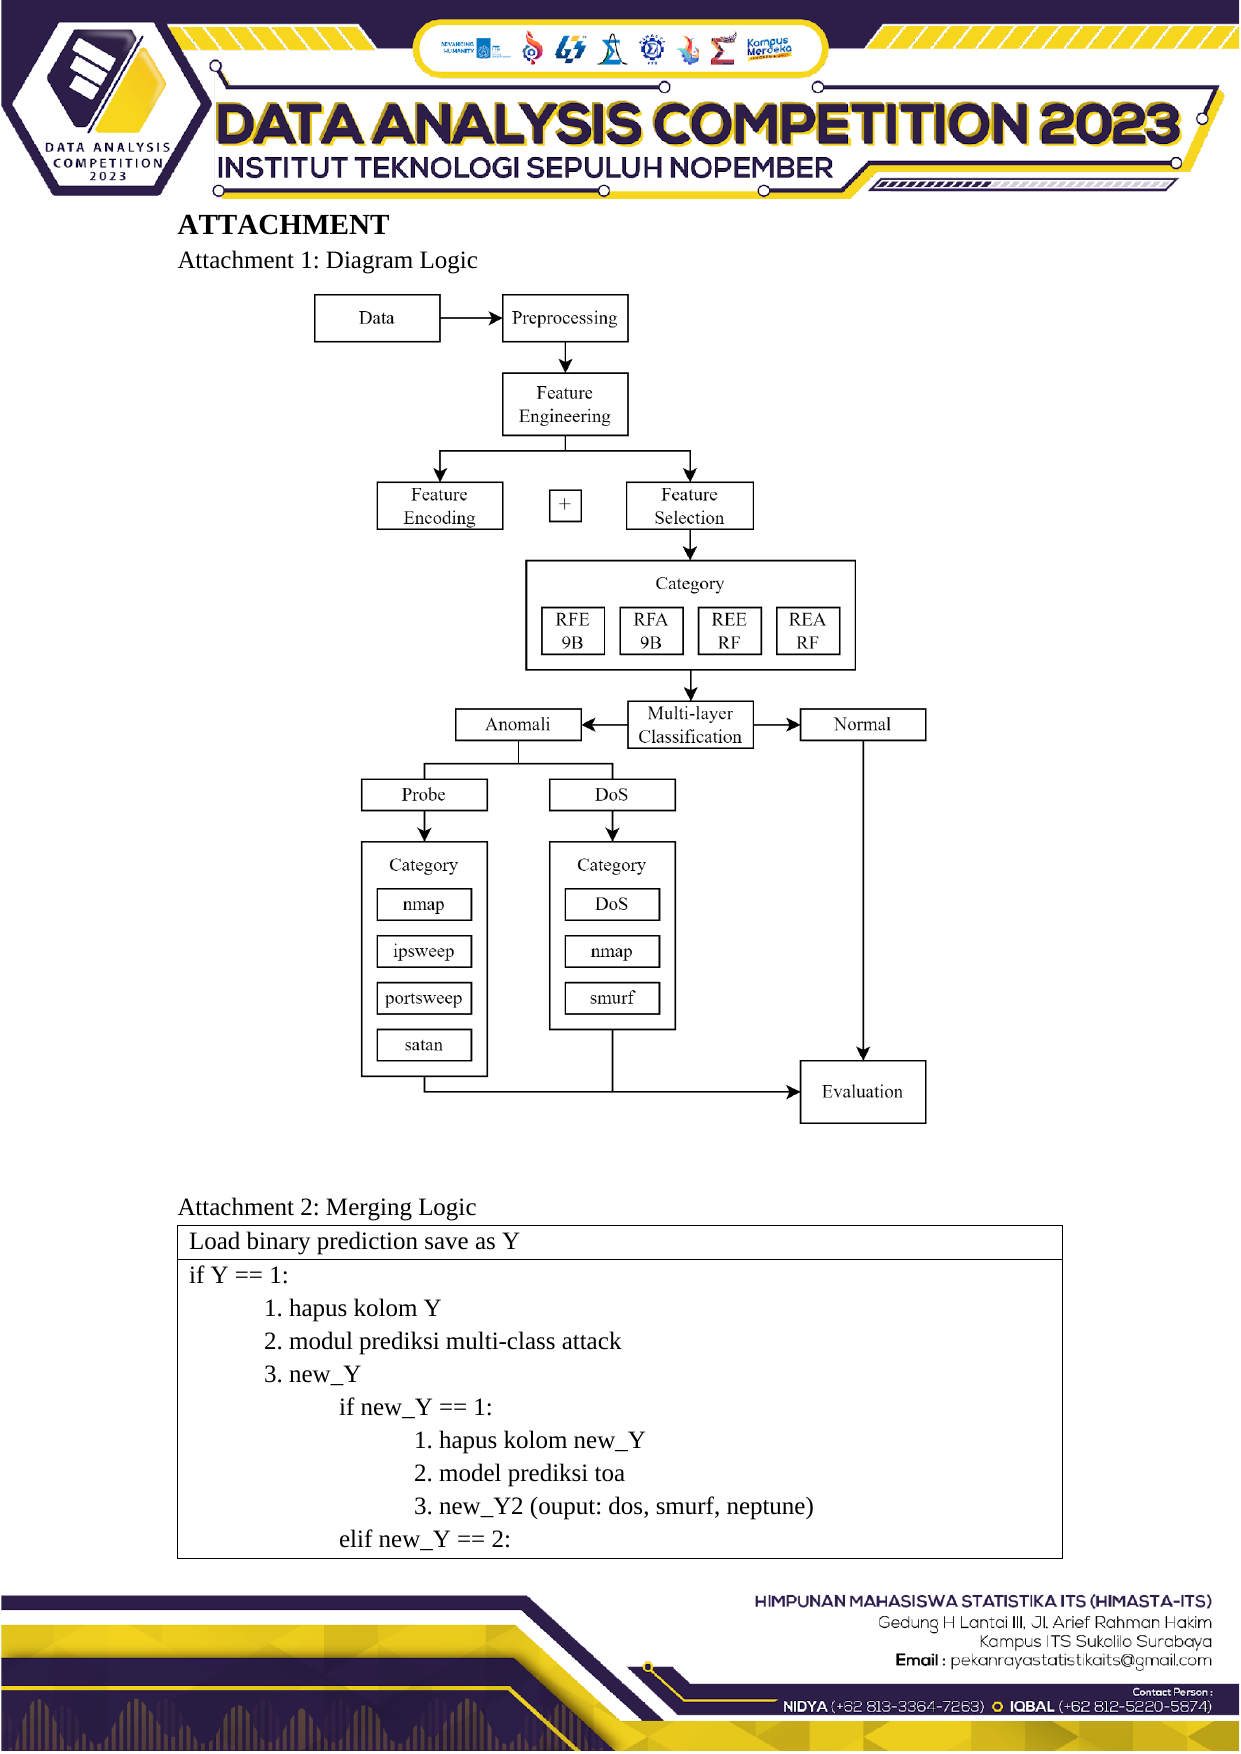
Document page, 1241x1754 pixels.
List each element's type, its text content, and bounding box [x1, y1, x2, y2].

picture [1, 0, 1240, 1751]
table_header Load binary prediction save as Y [178, 1226, 1062, 1259]
text Attachment 1: Diagram Logic [177, 245, 1063, 274]
text ATTACHMENT [177, 207, 1063, 240]
text Attachment 2: Merging Logic [177, 1192, 1063, 1221]
